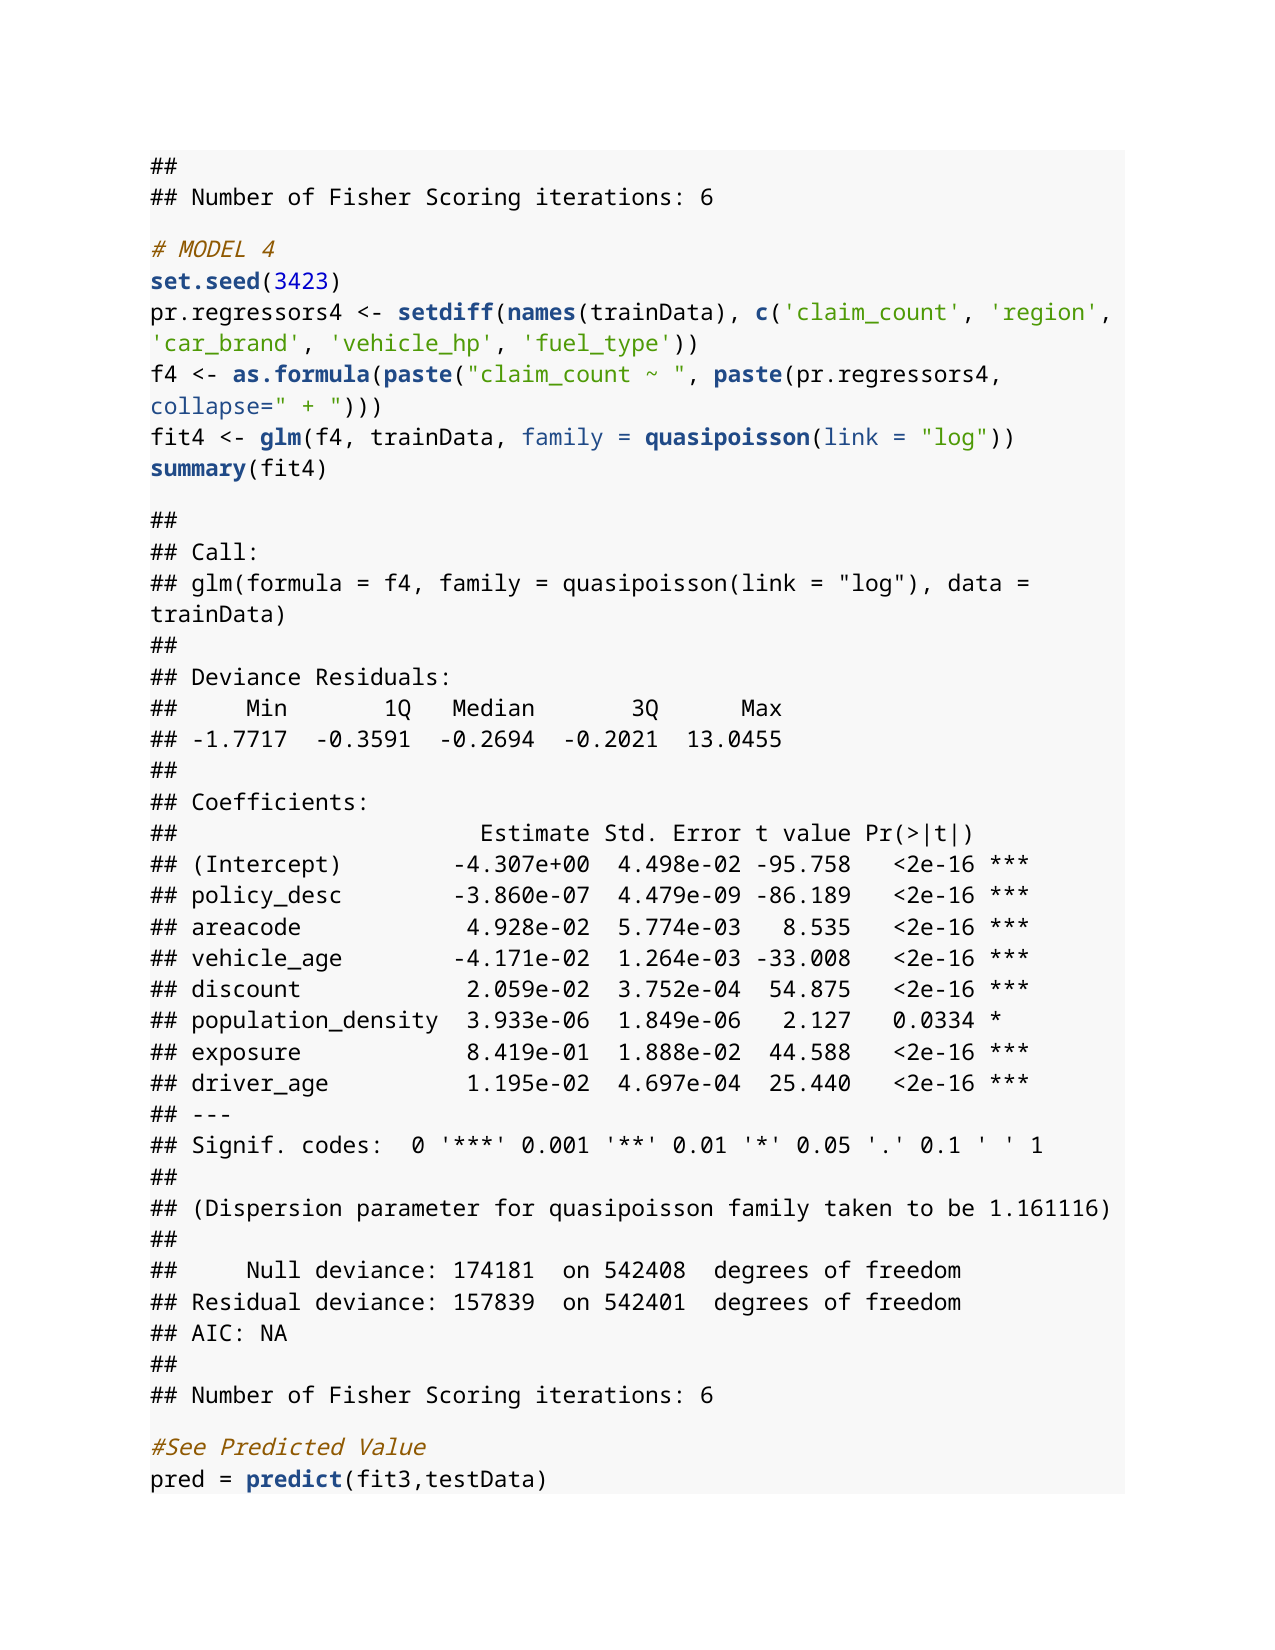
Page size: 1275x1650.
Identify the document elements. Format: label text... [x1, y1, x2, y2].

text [150, 1431, 1125, 1494]
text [150, 150, 1125, 212]
text # MODEL 4 set.seed(3423) pr.regressors4 <- setdiff(names(trainData), c('claim_count', 'region', 'car_brand', 'vehicle_hp', 'fuel_type')) f4 <- as.formula(paste("claim_count ~ ", paste(pr.regressors4, collapse=" + "))) fit4 <- glm(f4, trainData, family = quasipoisson(link = "log")) summary(fit4) [150, 233, 1125, 483]
text ## ## Call: ## glm(formula = f4, family = quasipoisson(link = "log"), data = trainData) ## ## Deviance Residuals: ## Min 1Q Median 3Q Max ## -1.7717 -0.3591 -0.2694 -0.2021 13.0455 ## ## Coefficients: ## Estimate Std. Error t value Pr(>|t|) ## (Intercept) -4.307e+00 4.498e-02 -95.758 <2e-16 *** ## policy_desc -3.860e-07 4.479e-09 -86.189 <2e-16 *** ## areacode 4.928e-02 5.774e-03 8.535 <2e-16 *** ## vehicle_age -4.171e-02 1.264e-03 -33.008 <2e-16 *** ## discount 2.059e-02 3.752e-04 54.875 <2e-16 *** ## population_density 3.933e-06 1.849e-06 2.127 0.0334 * ## exposure 8.419e-01 1.888e-02 44.588 <2e-16 *** ## driver_age 1.195e-02 4.697e-04 25.440 <2e-16 *** ## --- ## Signif. codes: 0 '***' 0.001 '**' 0.01 '*' 0.05 '.' 0.1 ' ' 1 ## ## (Dispersion parameter for quasipoisson family taken to be 1.161116) ## ## Null deviance: 174181 on 542408 degrees of freedom ## Residual deviance: 157839 on 542401 degrees of freedom ## AIC: NA ## ## Number of Fisher Scoring iterations: 6 [150, 504, 1125, 1410]
